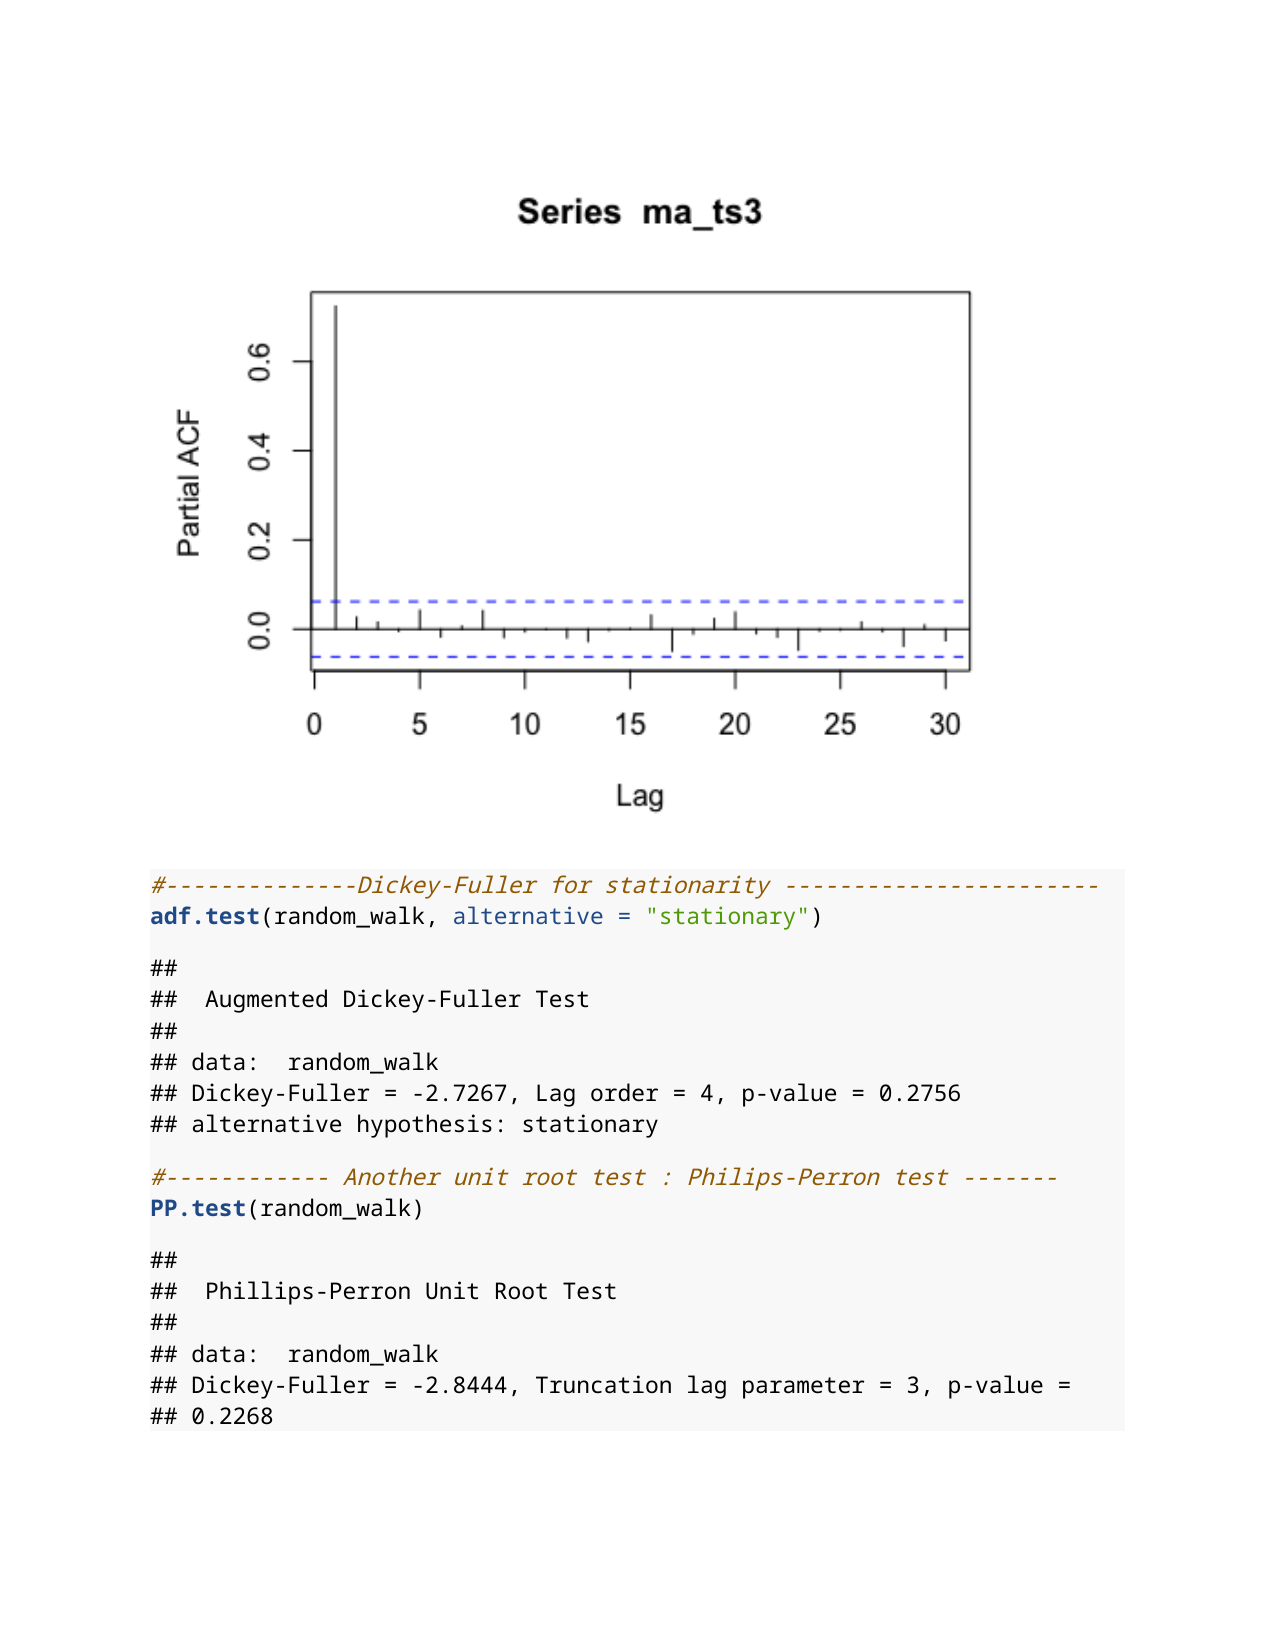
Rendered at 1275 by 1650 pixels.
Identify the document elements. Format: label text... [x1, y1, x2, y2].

text #------------ Another unit root test : Philips-Perron test ------- PP.test(random_walk) [425, 1160, 1125, 1223]
text #--------------Dickey-Fuller for stationarity ----------------------- adf.test(random_walk, alternative = "stationary") [824, 869, 1125, 931]
text ## ## Phillips-Perron Unit Root Test ## ## data: random_walk ## Dickey-Fuller = -2.8444, Truncation lag parameter = 3, p-value = ## 0.2268 [150, 1244, 1125, 1431]
picture [168, 150, 1044, 850]
text ## ## Augmented Dickey-Fuller Test ## ## data: random_walk ## Dickey-Fuller = -2.7267, Lag order = 4, p-value = 0.2756 ## alternative hypothesis: stationary [150, 952, 1125, 1139]
